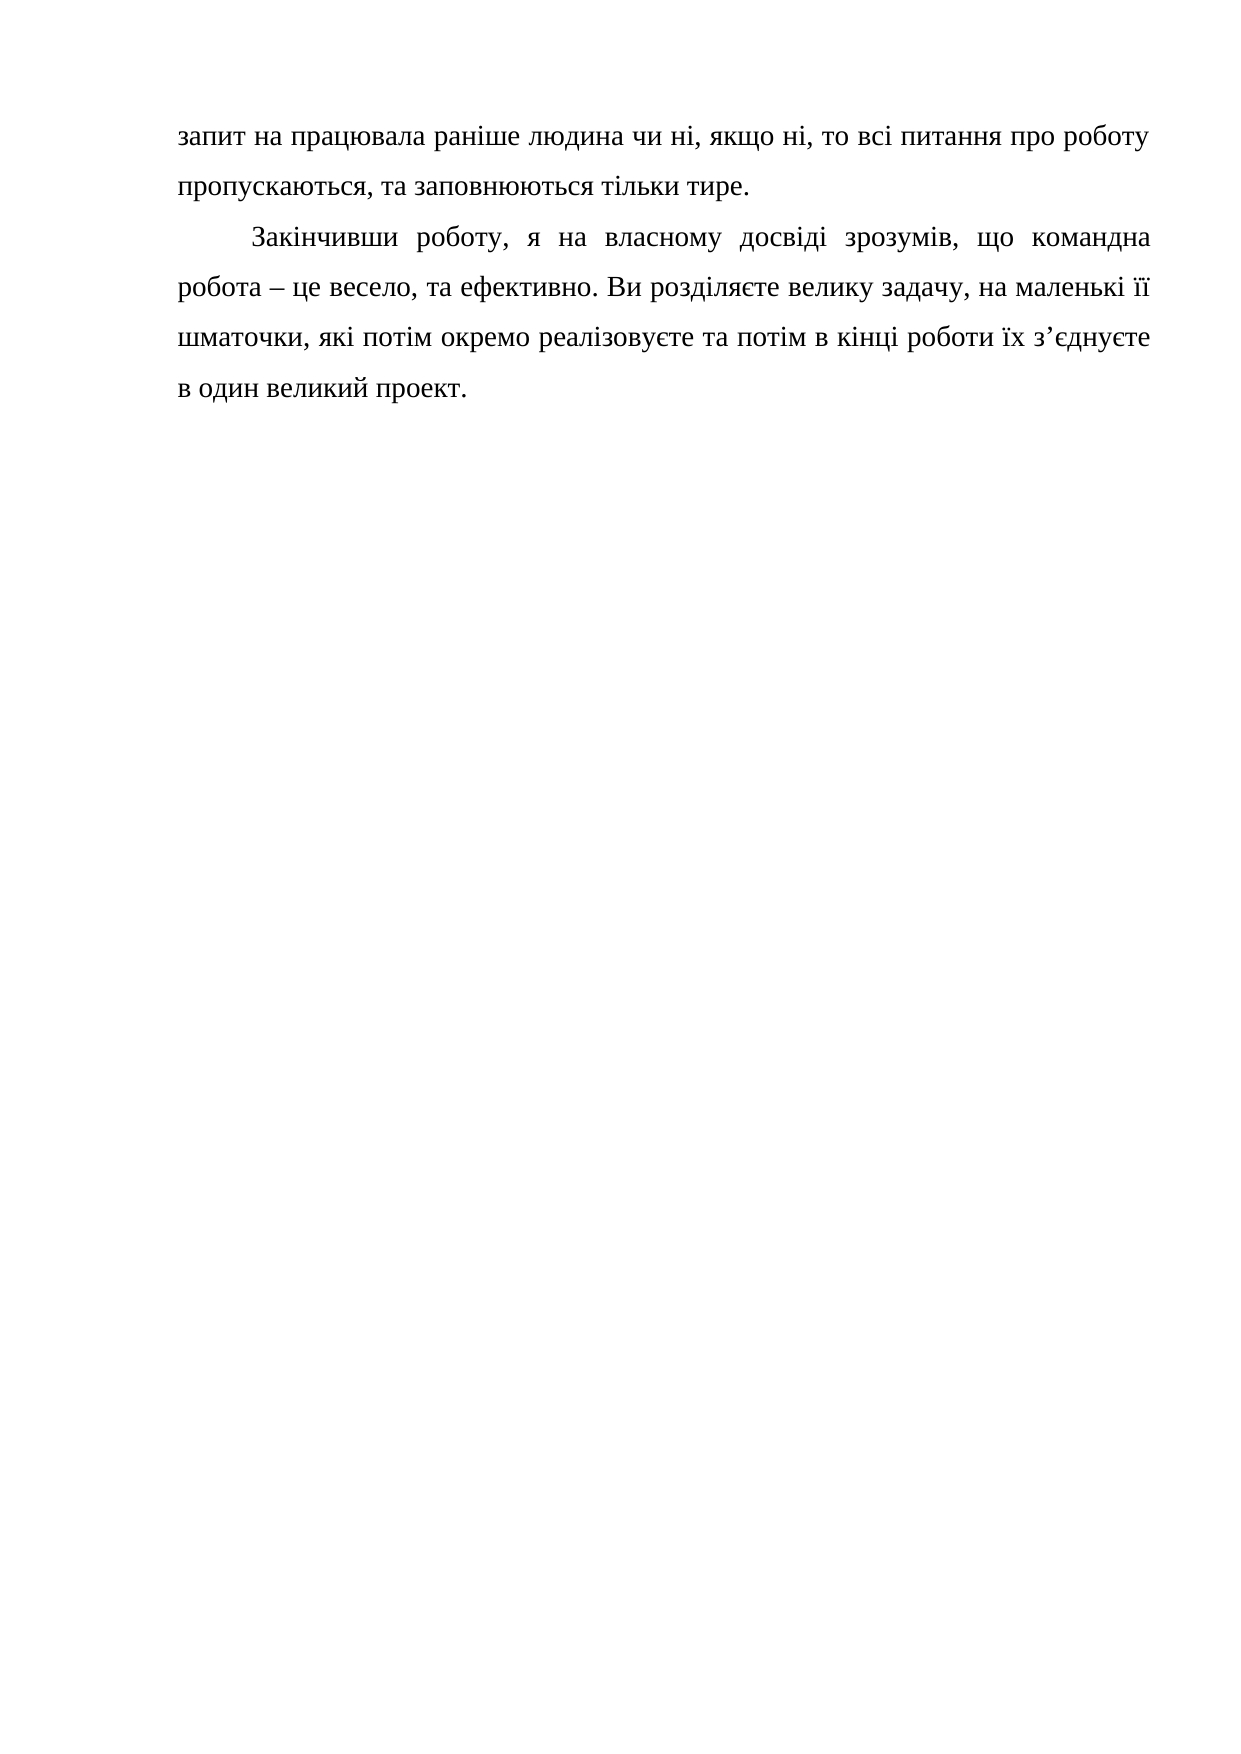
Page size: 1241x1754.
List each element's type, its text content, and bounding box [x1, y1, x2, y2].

text Закінчивши роботу, я на власному досвіді зрозумів, що командна робота – це весело, та ефективно. Ви розділяєте велику задачу, на маленькі її шматочки, які потім окремо реалізовуєте та потім в кінці роботи їх з’єднуєте в один великий проект. [177, 219, 1152, 403]
